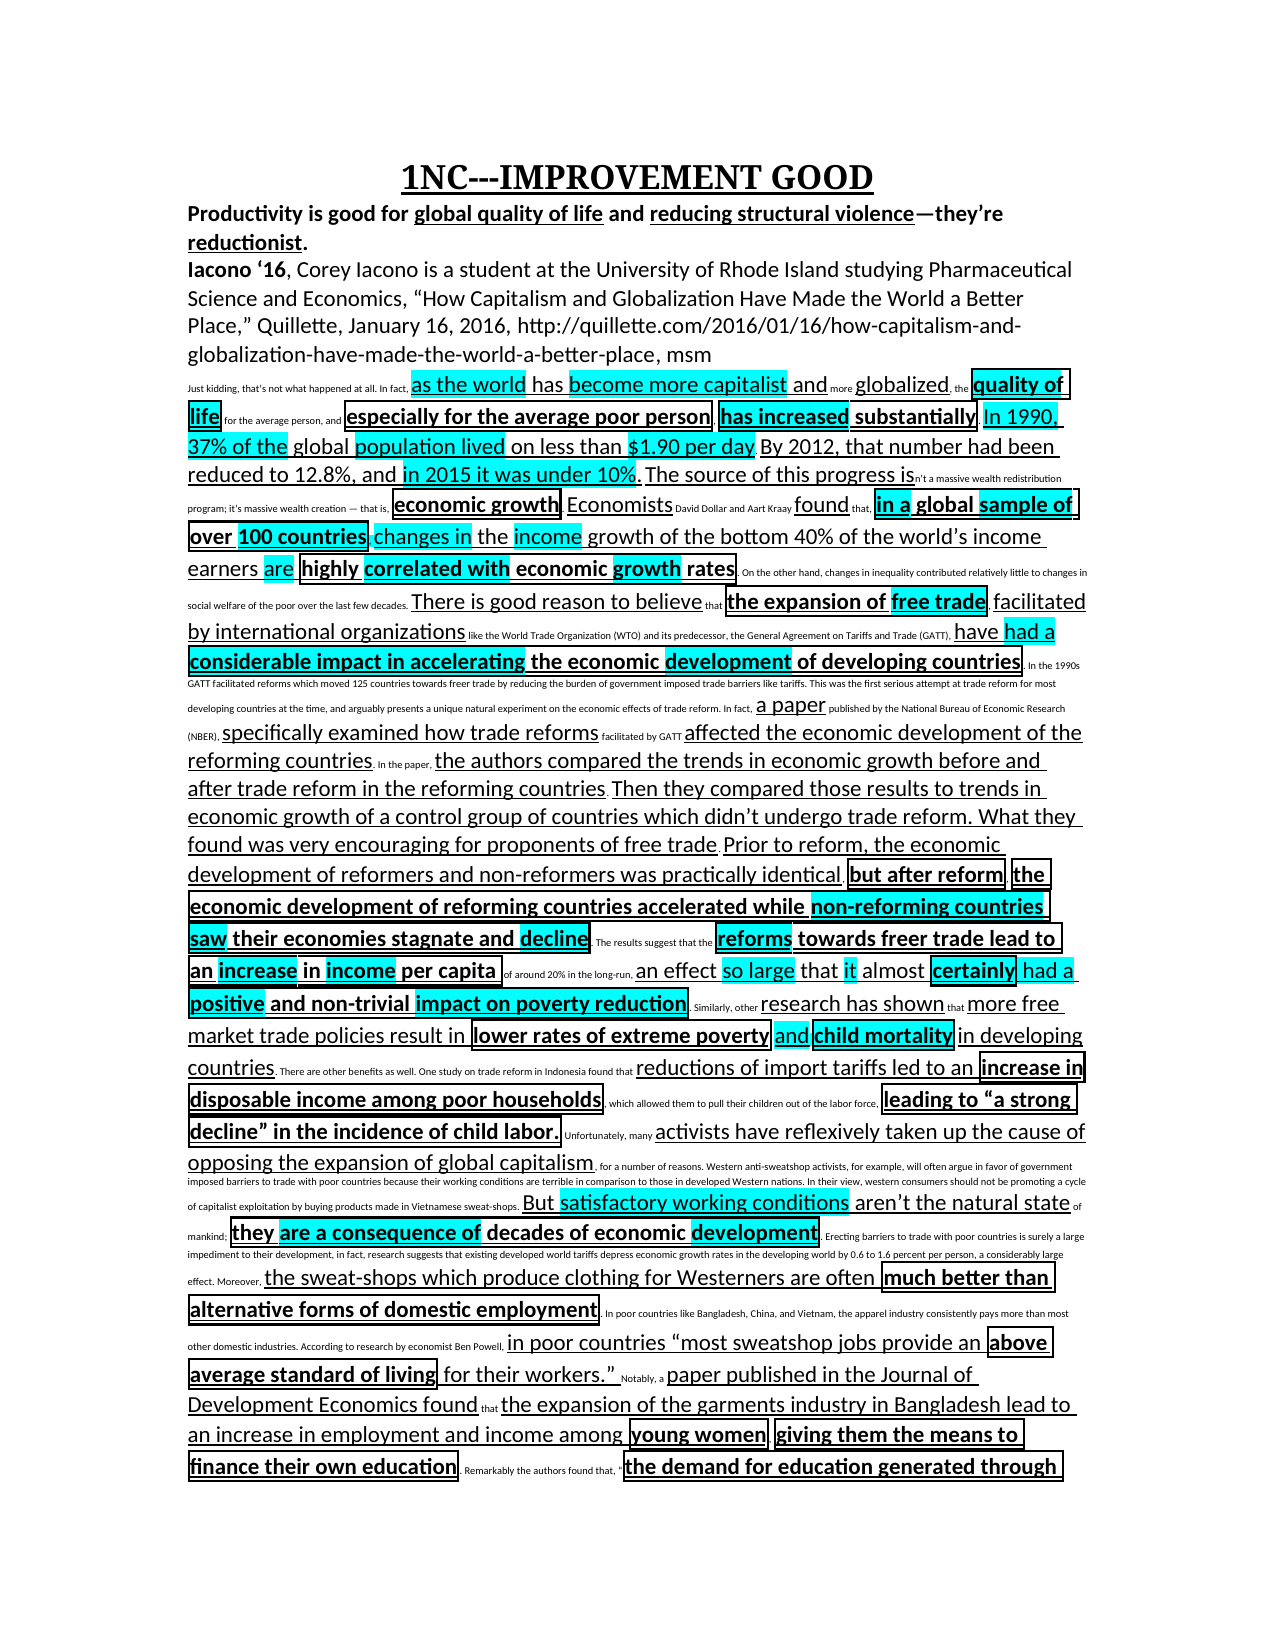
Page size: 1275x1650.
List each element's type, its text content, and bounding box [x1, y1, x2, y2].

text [187, 368, 1087, 1482]
subtitle 1NC---Improvement Good [187, 154, 1087, 199]
subtitle Productivity is good for global quality of life and reducing structural violence—they’re reductionist. [187, 199, 1087, 256]
text Iacono ‘16, Corey Iacono is a student at the University of Rhode Island studying Pharmaceutical Science and Economics, “How Capitalism and Globalization Have Made the World a Better Place,” Quillette, January 16, 2016, http://quillette.com/2016/01/16/how-capitalism-and-globalization-have-made-the-world-a-better-place, msm [187, 256, 1087, 368]
